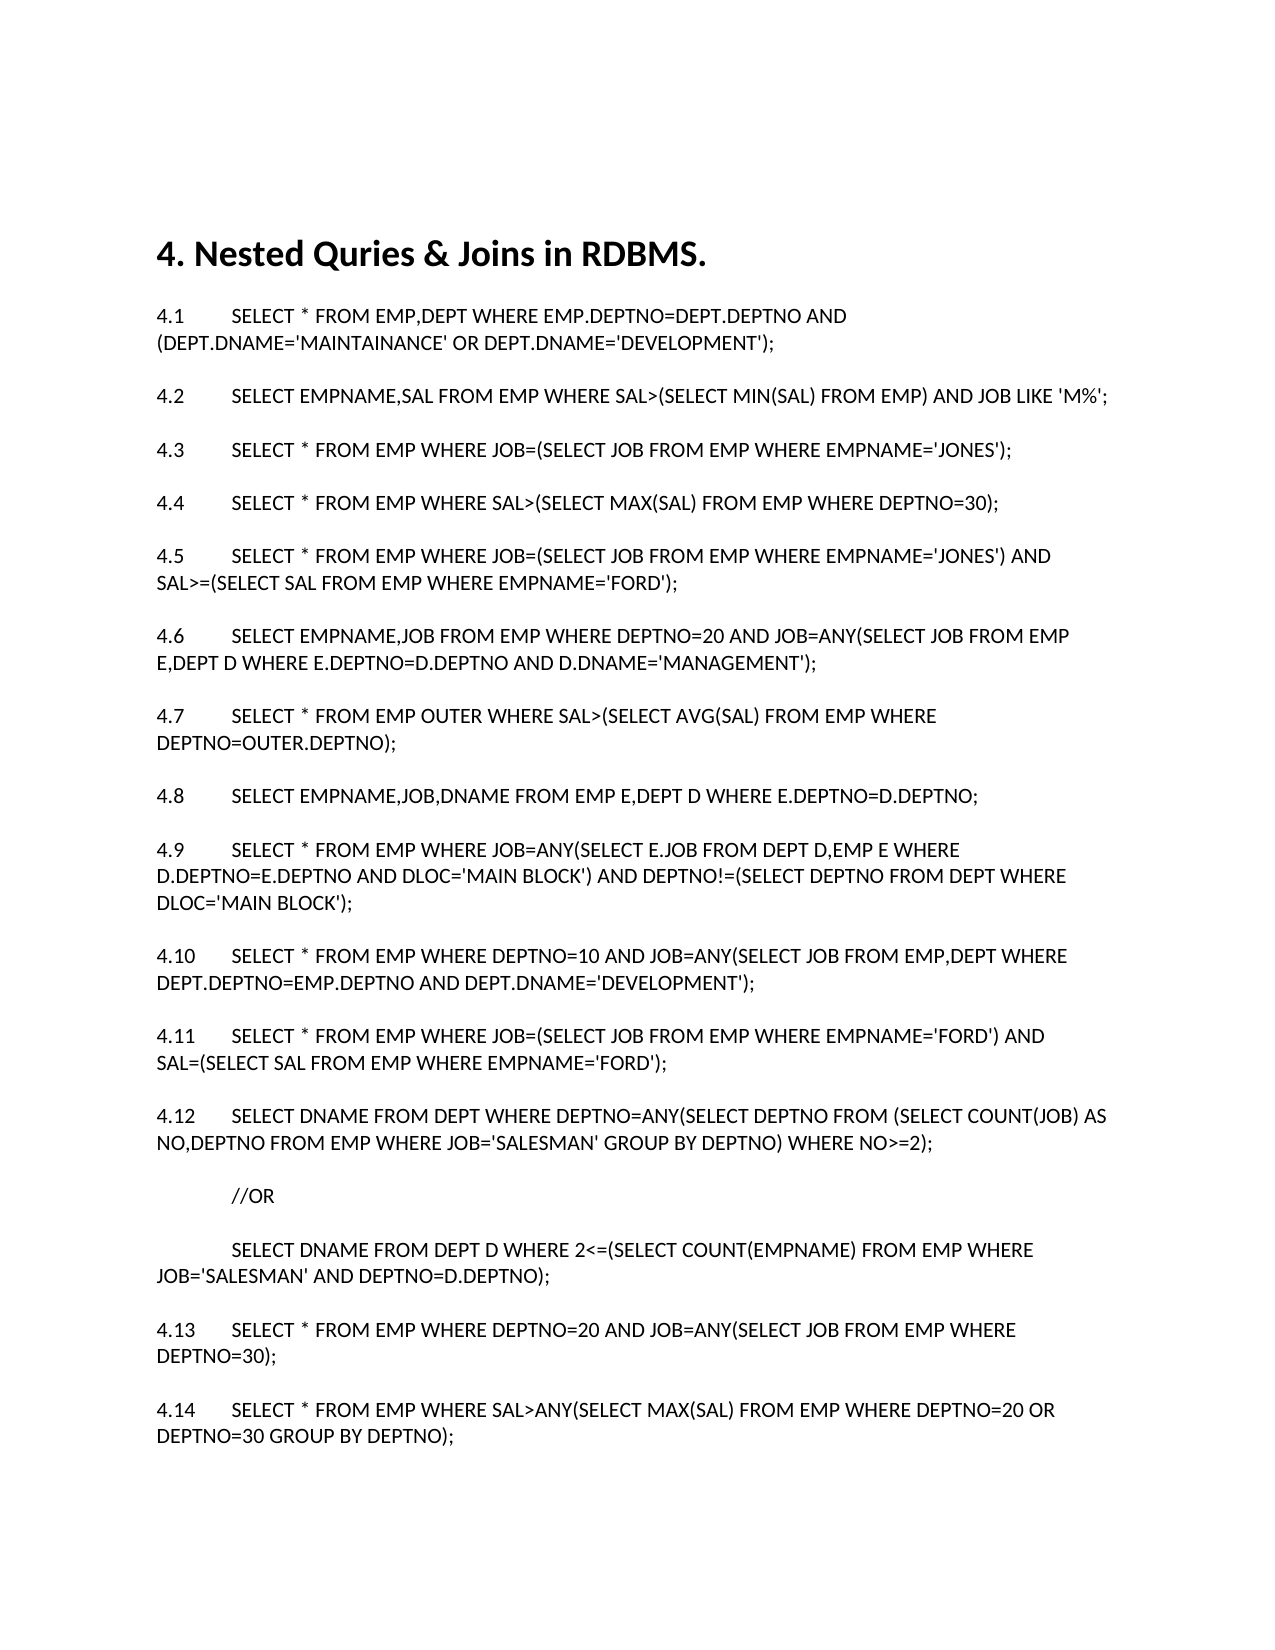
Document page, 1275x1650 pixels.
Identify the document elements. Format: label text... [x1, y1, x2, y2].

list SELECT * FROM EMP,DEPT WHERE EMP.DEPTNO=DEPT.DEPTNO AND (DEPT.DNAME='MAINTAINANCE' OR DEPT.DNAME='DEVELOPMENT'); [156, 302, 1118, 356]
list SELECT * FROM EMP WHERE JOB=ANY(SELECT E.JOB FROM DEPT D,EMP E WHERE D.DEPTNO=E.DEPTNO AND DLOC='MAIN BLOCK') AND DEPTNO!=(SELECT DEPTNO FROM DEPT WHERE DLOC='MAIN BLOCK'); [156, 836, 1118, 916]
list SELECT * FROM EMP WHERE SAL>(SELECT MAX(SAL) FROM EMP WHERE DEPTNO=30); [156, 489, 1118, 516]
list SELECT * FROM EMP WHERE JOB=(SELECT JOB FROM EMP WHERE EMPNAME='JONES') AND SAL>=(SELECT SAL FROM EMP WHERE EMPNAME='FORD'); [156, 542, 1118, 596]
text 4. Nested Quries & Joins in RDBMS. [156, 230, 1118, 276]
list SELECT * FROM EMP WHERE SAL>ANY(SELECT MAX(SAL) FROM EMP WHERE DEPTNO=20 OR DEPTNO=30 GROUP BY DEPTNO); [156, 1396, 1118, 1449]
list SELECT * FROM EMP WHERE DEPTNO=10 AND JOB=ANY(SELECT JOB FROM EMP,DEPT WHERE DEPT.DEPTNO=EMP.DEPTNO AND DEPT.DNAME='DEVELOPMENT'); [156, 942, 1118, 996]
list SELECT * FROM EMP OUTER WHERE SAL>(SELECT AVG(SAL) FROM EMP WHERE DEPTNO=OUTER.DEPTNO); [156, 702, 1118, 756]
text SELECT DNAME FROM DEPT D WHERE 2<=(SELECT COUNT(EMPNAME) FROM EMP WHERE JOB='SALESMAN' AND DEPTNO=D.DEPTNO); [156, 1236, 1118, 1289]
list SELECT * FROM EMP WHERE DEPTNO=20 AND JOB=ANY(SELECT JOB FROM EMP WHERE DEPTNO=30); [156, 1316, 1118, 1369]
list SELECT EMPNAME,JOB FROM EMP WHERE DEPTNO=20 AND JOB=ANY(SELECT JOB FROM EMP E,DEPT D WHERE E.DEPTNO=D.DEPTNO AND D.DNAME='MANAGEMENT'); [156, 622, 1118, 676]
list SELECT DNAME FROM DEPT WHERE DEPTNO=ANY(SELECT DEPTNO FROM (SELECT COUNT(JOB) AS NO,DEPTNO FROM EMP WHERE JOB='SALESMAN' GROUP BY DEPTNO) WHERE NO>=2); [156, 1102, 1118, 1156]
list SELECT EMPNAME,SAL FROM EMP WHERE SAL>(SELECT MIN(SAL) FROM EMP) AND JOB LIKE 'M%'; [156, 382, 1118, 409]
text //OR [156, 1182, 1118, 1209]
list SELECT * FROM EMP WHERE JOB=(SELECT JOB FROM EMP WHERE EMPNAME='FORD') AND SAL=(SELECT SAL FROM EMP WHERE EMPNAME='FORD'); [156, 1022, 1118, 1076]
list SELECT EMPNAME,JOB,DNAME FROM EMP E,DEPT D WHERE E.DEPTNO=D.DEPTNO; [156, 782, 1118, 809]
list SELECT * FROM EMP WHERE JOB=(SELECT JOB FROM EMP WHERE EMPNAME='JONES'); [156, 436, 1118, 462]
